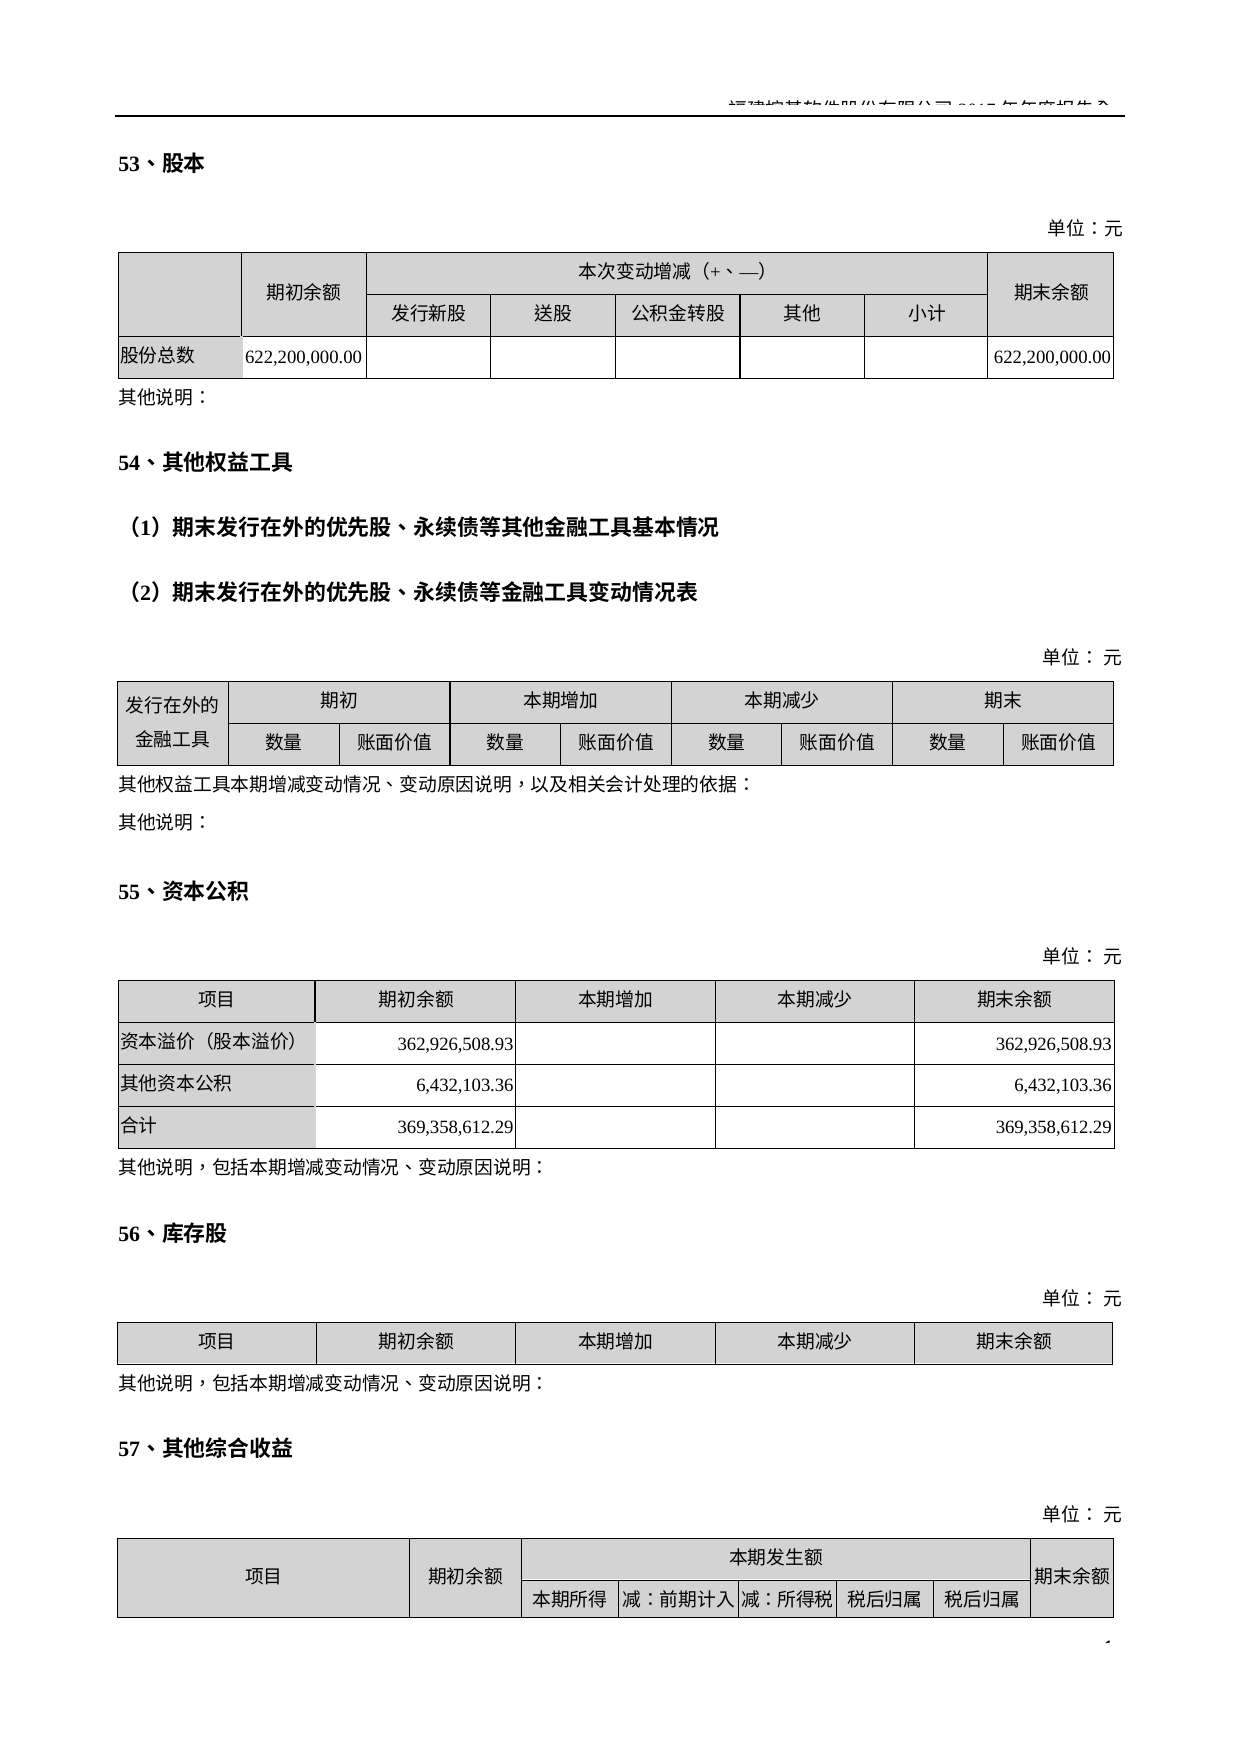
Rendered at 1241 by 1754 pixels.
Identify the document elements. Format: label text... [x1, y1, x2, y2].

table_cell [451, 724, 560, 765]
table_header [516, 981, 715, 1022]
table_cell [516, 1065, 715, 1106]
text 单位：元 [102, 215, 1122, 241]
subtitle 55、资本公积 [118, 876, 1007, 906]
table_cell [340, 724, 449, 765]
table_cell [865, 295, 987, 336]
text 单位： 元 [102, 1501, 1122, 1526]
subtitle （2）期末发行在外的优先股、永续债等金融工具变动情况表 [118, 577, 1007, 607]
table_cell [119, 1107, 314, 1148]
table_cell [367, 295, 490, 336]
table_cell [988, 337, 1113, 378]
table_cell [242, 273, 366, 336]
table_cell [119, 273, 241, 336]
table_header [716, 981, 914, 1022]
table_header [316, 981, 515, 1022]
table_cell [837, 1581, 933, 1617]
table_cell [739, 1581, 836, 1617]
text 单位： 元 [102, 943, 1122, 969]
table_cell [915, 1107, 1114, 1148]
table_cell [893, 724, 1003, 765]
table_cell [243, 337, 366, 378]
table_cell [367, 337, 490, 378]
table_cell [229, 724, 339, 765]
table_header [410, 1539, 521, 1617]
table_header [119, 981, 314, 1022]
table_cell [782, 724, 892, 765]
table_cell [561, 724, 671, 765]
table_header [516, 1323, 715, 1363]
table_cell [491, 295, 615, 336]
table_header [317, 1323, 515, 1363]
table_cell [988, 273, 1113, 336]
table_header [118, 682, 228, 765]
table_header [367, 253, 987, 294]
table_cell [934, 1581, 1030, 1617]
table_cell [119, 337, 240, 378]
subtitle （1）期末发行在外的优先股、永续债等其他金融工具基本情况 [118, 512, 1007, 542]
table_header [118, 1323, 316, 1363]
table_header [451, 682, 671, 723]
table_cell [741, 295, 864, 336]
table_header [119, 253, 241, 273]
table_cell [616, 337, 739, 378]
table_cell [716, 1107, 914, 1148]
text 单位： 元 [102, 1285, 1122, 1310]
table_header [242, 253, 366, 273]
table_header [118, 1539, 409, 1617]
text 其他说明，包括本期增减变动情况、变动原因说明： [118, 1370, 1007, 1395]
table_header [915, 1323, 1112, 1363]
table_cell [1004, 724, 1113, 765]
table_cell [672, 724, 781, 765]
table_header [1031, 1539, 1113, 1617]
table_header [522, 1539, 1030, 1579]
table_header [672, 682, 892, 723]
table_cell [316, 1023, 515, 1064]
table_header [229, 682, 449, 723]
text 其他说明： [118, 384, 1007, 409]
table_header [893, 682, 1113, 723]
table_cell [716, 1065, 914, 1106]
subtitle 57、其他综合收益 [118, 1433, 1007, 1463]
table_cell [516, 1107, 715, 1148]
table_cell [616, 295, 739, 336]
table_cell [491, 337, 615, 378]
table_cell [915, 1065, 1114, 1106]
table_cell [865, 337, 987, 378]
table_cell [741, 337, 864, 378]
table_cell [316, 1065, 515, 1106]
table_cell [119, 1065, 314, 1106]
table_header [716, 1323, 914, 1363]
subtitle 54、其他权益工具 [118, 447, 1007, 477]
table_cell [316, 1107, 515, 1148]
subtitle 53、股本 [118, 148, 1007, 177]
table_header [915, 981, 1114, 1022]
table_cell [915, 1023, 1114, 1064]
text 其他说明，包括本期增减变动情况、变动原因说明： [118, 1154, 1007, 1179]
text 单位： 元 [102, 644, 1122, 670]
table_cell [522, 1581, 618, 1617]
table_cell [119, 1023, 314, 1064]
subtitle 56、库存股 [118, 1217, 1007, 1247]
text 其他权益工具本期增减变动情况、变动原因说明，以及相关会计处理的依据： 其他说明： [118, 771, 758, 835]
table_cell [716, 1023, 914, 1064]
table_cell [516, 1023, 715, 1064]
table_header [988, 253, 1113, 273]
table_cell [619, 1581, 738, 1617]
